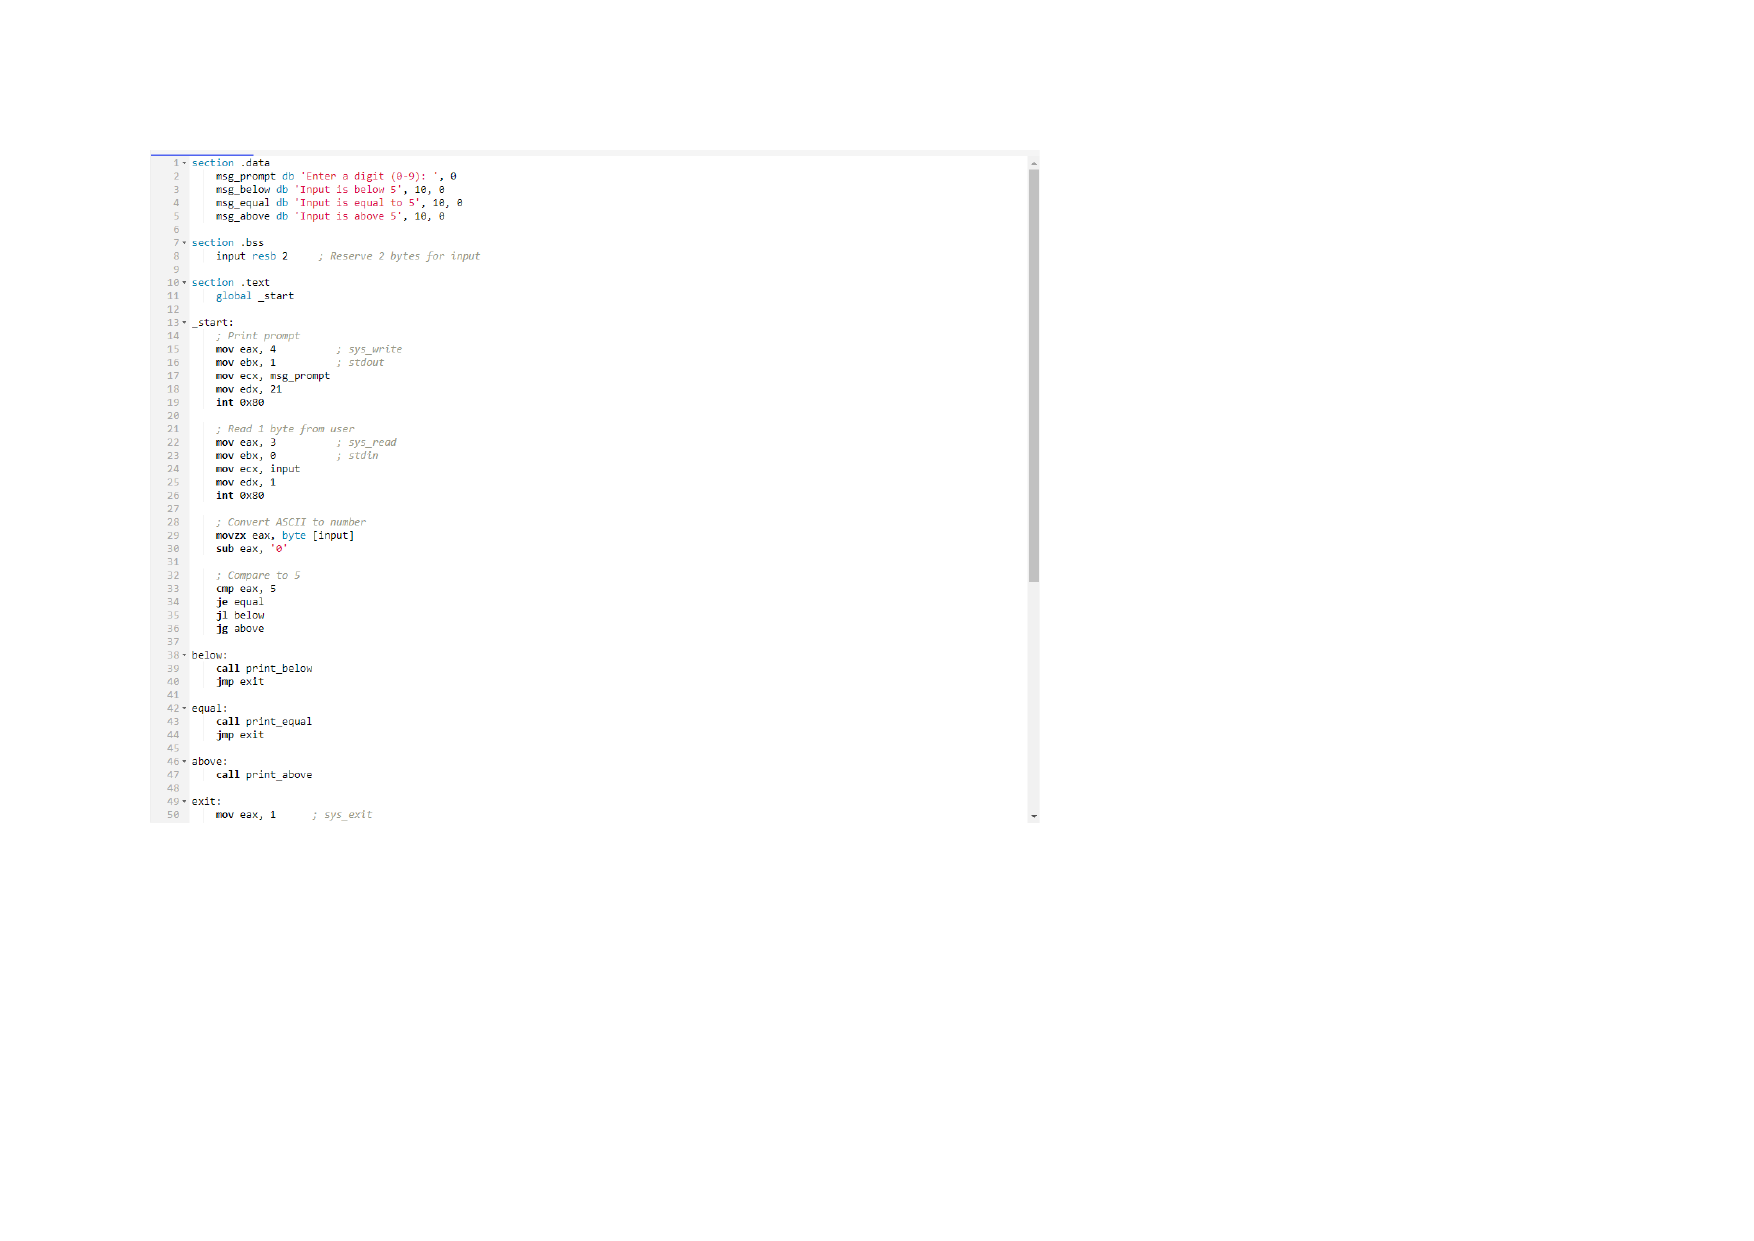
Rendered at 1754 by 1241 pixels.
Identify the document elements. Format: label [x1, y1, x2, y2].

picture [150, 150, 1040, 823]
